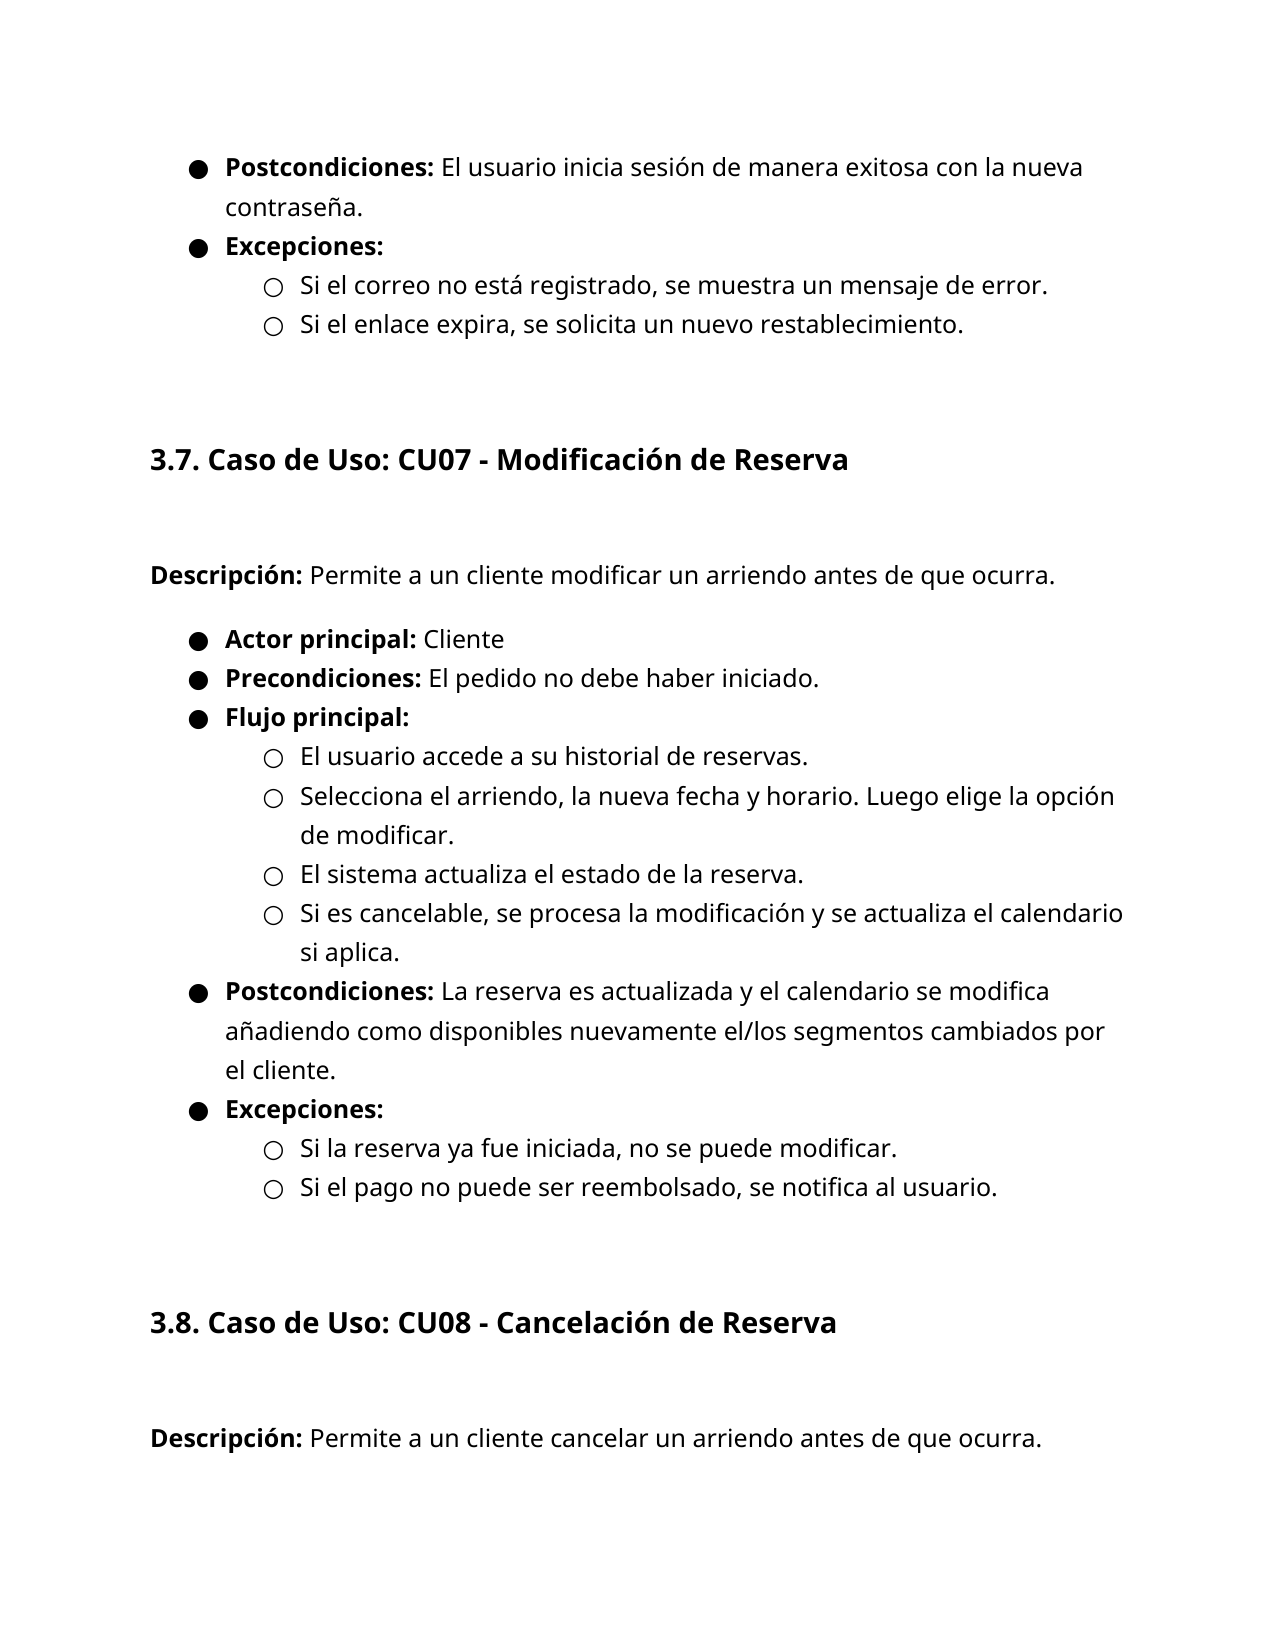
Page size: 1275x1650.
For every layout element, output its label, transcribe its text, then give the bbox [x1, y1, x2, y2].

list Flujo principal: [187, 700, 1125, 734]
list Excepciones: [187, 228, 1125, 262]
subtitle 3.8. Caso de Uso: CU08 - Cancelación de Reserva [150, 1302, 1125, 1342]
list Si el correo no está registrado, se muestra un mensaje de error. [262, 267, 1125, 302]
list Postcondiciones: El usuario inicia sesión de manera exitosa con la nueva contraseña. [187, 150, 1125, 223]
subtitle 3.7. Caso de Uso: CU07 - Modificación de Reserva [150, 439, 1125, 479]
list El sistema actualiza el estado de la reserva. [262, 856, 1125, 891]
list Si el enlace expira, se solicita un nuevo restablecimiento. [262, 307, 1125, 341]
list Si la reserva ya fue iniciada, no se puede modificar. [262, 1131, 1125, 1165]
text Descripción: Permite a un cliente modificar un arriendo antes de que ocurra. [150, 557, 1125, 591]
list Si el pago no puede ser reembolsado, se notifica al usuario. [262, 1170, 1125, 1204]
list Selecciona el arriendo, la nueva fecha y horario. Luego elige la opción de modificar. [262, 778, 1125, 851]
list El usuario accede a su historial de reservas. [262, 739, 1125, 773]
list Actor principal: Cliente [187, 621, 1125, 656]
list Precondiciones: El pedido no debe haber iniciado. [187, 661, 1125, 695]
list Excepciones: [187, 1091, 1125, 1126]
list Postcondiciones: La reserva es actualizada y el calendario se modifica añadiendo como disponibles nuevamente el/los segmentos cambiados por el cliente. [187, 974, 1125, 1086]
text Descripción: Permite a un cliente cancelar un arriendo antes de que ocurra. [150, 1420, 1125, 1454]
list Si es cancelable, se procesa la modificación y se actualiza el calendario si aplica. [262, 896, 1125, 969]
